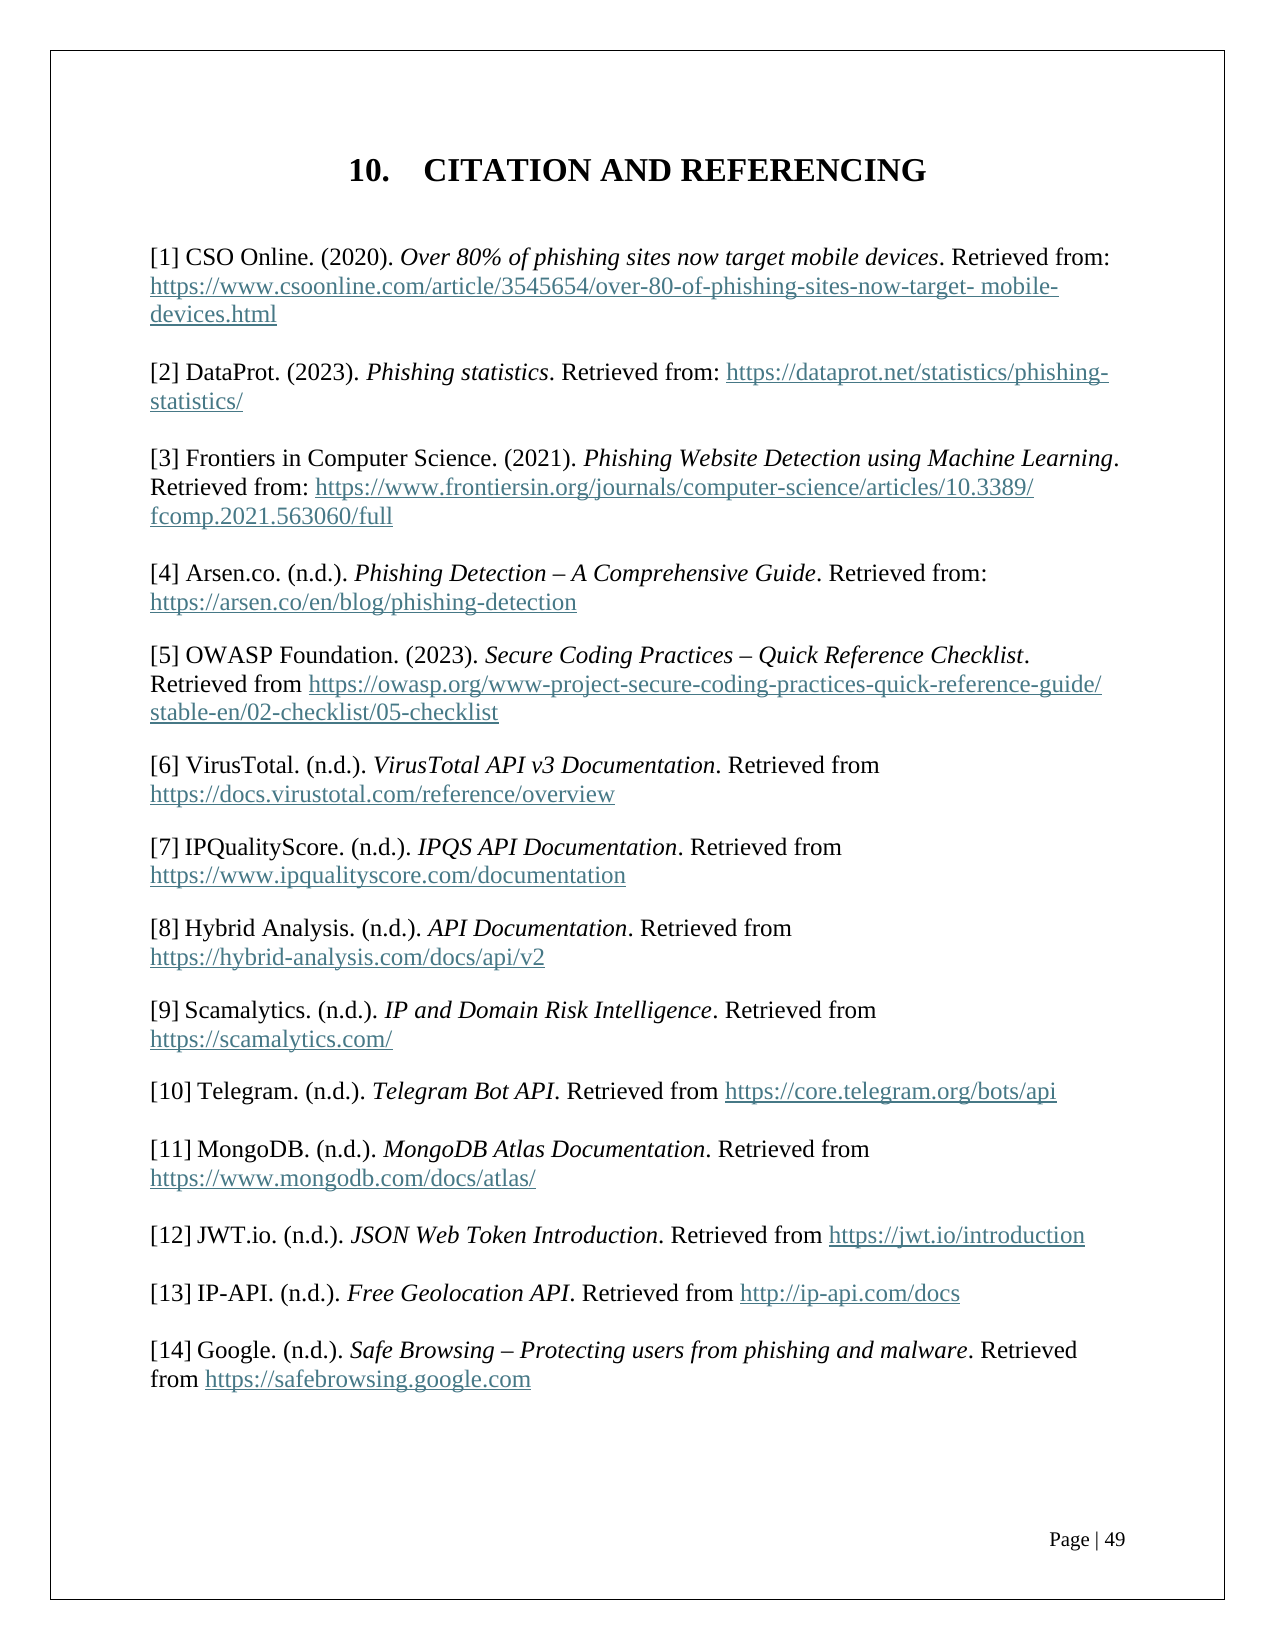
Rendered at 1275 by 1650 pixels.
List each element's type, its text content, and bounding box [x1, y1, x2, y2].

text [8] Hybrid Analysis. (n.d.). API Documentation. Retrieved from https://hybrid-analysis.com/docs/api/v2 [150, 913, 1125, 995]
subtitle CITATION AND REFERENCING [150, 150, 1125, 234]
text [6] VirusTotal. (n.d.). VirusTotal API v3 Documentation. Retrieved from https://docs.virustotal.com/reference/overview [150, 750, 1125, 832]
text [5] OWASP Foundation. (2023). Secure Coding Practices – Quick Reference Checklist. Retrieved from https://owasp.org/www-project-secure-coding-practices-quick-reference-guide/stable-en/02-checklist/05-checklist [150, 640, 1125, 750]
text [1] CSO Online. (2020). Over 80% of phishing sites now target mobile devices. Retrieved from: https://www.csoonline.com/article/3545654/over-80-of-phishing-sites-now-target- mobile-devices.html [2] DataProt. (2023). Phishing statistics. Retrieved from: https://dataprot.net/statistics/phishing-statistics/ [3] Frontiers in Computer Science. (2021). Phishing Website Detection using Machine Learning. Retrieved from: https://www.frontiersin.org/journals/computer-science/articles/10.3389/fcomp.2021.563060/full [4] Arsen.co. (n.d.). Phishing Detection – A Comprehensive Guide. Retrieved from: https://arsen.co/en/blog/phishing-detection [150, 242, 1125, 640]
text [7] IPQualityScore. (n.d.). IPQS API Documentation. Retrieved from https://www.ipqualityscore.com/documentation [150, 832, 1125, 913]
text [11] MongoDB. (n.d.). MongoDB Atlas Documentation. Retrieved from https://www.mongodb.com/docs/atlas/ [150, 1134, 1125, 1191]
text [12] JWT.io. (n.d.). JSON Web Token Introduction. Retrieved from https://jwt.io/introduction [150, 1220, 1125, 1249]
text [14] Google. (n.d.). Safe Browsing – Protecting users from phishing and malware. Retrieved from https://safebrowsing.google.com [150, 1335, 1125, 1393]
text [10] Telegram. (n.d.). Telegram Bot API. Retrieved from https://core.telegram.org/bots/api [150, 1076, 1125, 1105]
text [9] Scamalytics. (n.d.). IP and Domain Risk Intelligence. Retrieved from https://scamalytics.com/ [150, 995, 1125, 1076]
text [13] IP-API. (n.d.). Free Geolocation API. Retrieved from http://ip-api.com/docs [150, 1278, 1125, 1306]
